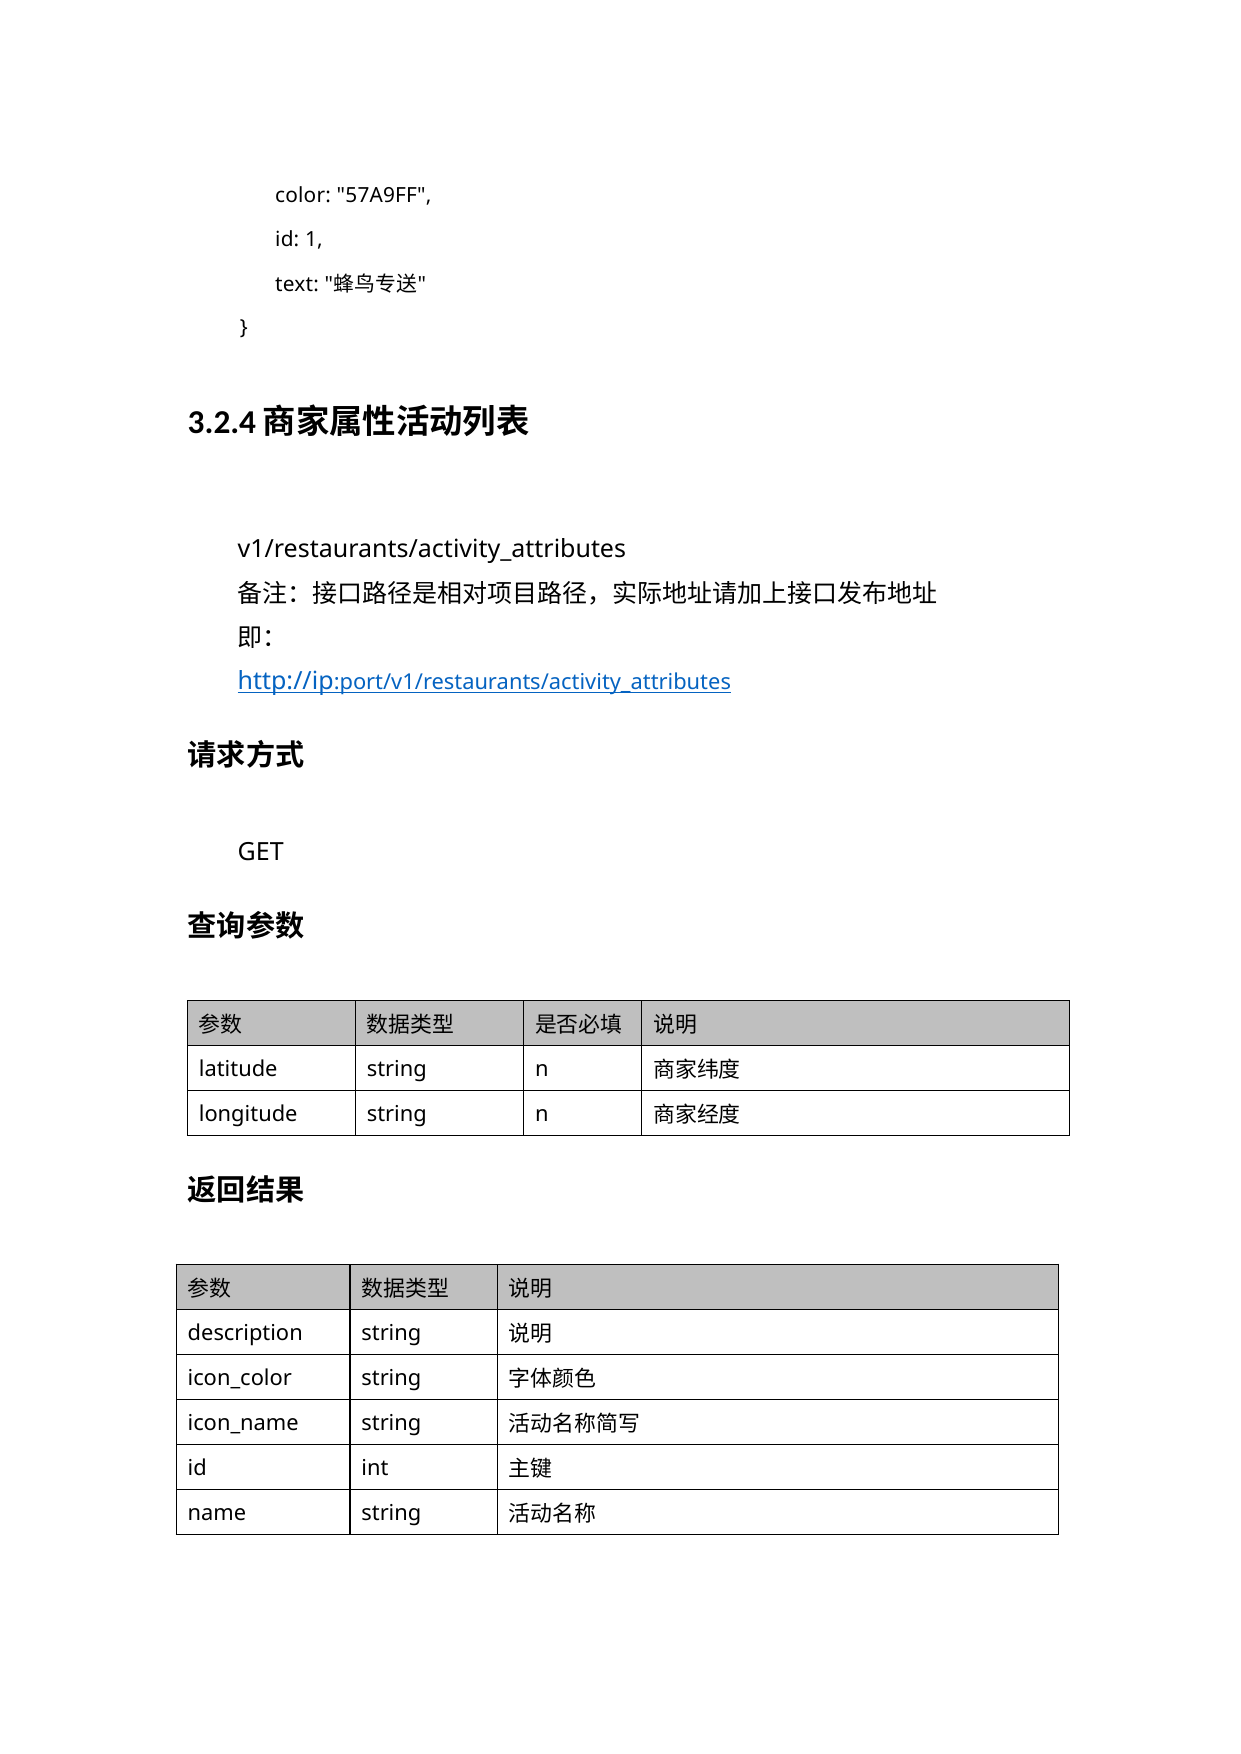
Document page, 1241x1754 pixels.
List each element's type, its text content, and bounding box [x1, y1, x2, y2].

table_cell string [351, 1490, 497, 1534]
table_cell string [356, 1046, 523, 1090]
table_header 说明 [642, 1001, 1069, 1045]
table_cell string [356, 1091, 523, 1135]
text GET [187, 829, 1053, 873]
table_header 是否必填 [524, 1001, 641, 1045]
table_cell n [524, 1046, 641, 1090]
table_cell string [351, 1310, 497, 1354]
table_cell longitude [188, 1091, 355, 1135]
table_cell int [351, 1445, 497, 1489]
table_cell name [177, 1490, 349, 1534]
table_header 参数 [177, 1265, 349, 1309]
text 备注：接口路径是相对项目路径，实际地址请加上接口发布地址 [187, 570, 1053, 614]
text } [187, 304, 1053, 348]
table_cell description [177, 1310, 349, 1354]
table_header 数据类型 [356, 1001, 523, 1045]
table_header 参数 [188, 1001, 355, 1045]
table_cell 商家纬度 [642, 1046, 1069, 1090]
table_cell n [524, 1091, 641, 1135]
table_cell 活动名称简写 [498, 1400, 1058, 1444]
text v1/restaurants/activity_attributes [187, 526, 1053, 570]
table_cell icon_color [177, 1355, 349, 1399]
table_cell string [351, 1400, 497, 1444]
subtitle 请求方式 [187, 731, 1053, 775]
table_cell icon_name [177, 1400, 349, 1444]
text id: 1, [231, 216, 1053, 260]
table_cell 说明 [498, 1310, 1058, 1354]
table_header 数据类型 [351, 1265, 497, 1309]
text text: "蜂鸟专送" [231, 260, 1053, 304]
text color: "57A9FF", [231, 172, 1053, 216]
subtitle 查询参数 [187, 902, 1053, 946]
table_cell latitude [188, 1046, 355, 1090]
table_header 说明 [498, 1265, 1058, 1309]
table_cell 字体颜色 [498, 1355, 1058, 1399]
table_cell 商家经度 [642, 1091, 1069, 1135]
table_cell id [177, 1445, 349, 1489]
table_cell string [351, 1355, 497, 1399]
text 即： [187, 614, 1053, 658]
subtitle 3.2.4商家属性活动列表 [187, 375, 1053, 463]
subtitle 返回结果 [187, 1166, 1053, 1210]
table_cell 主键 [498, 1445, 1058, 1489]
table_cell 活动名称 [498, 1490, 1058, 1534]
text http://ip:port/v1/restaurants/activity_attributes [187, 658, 1053, 702]
